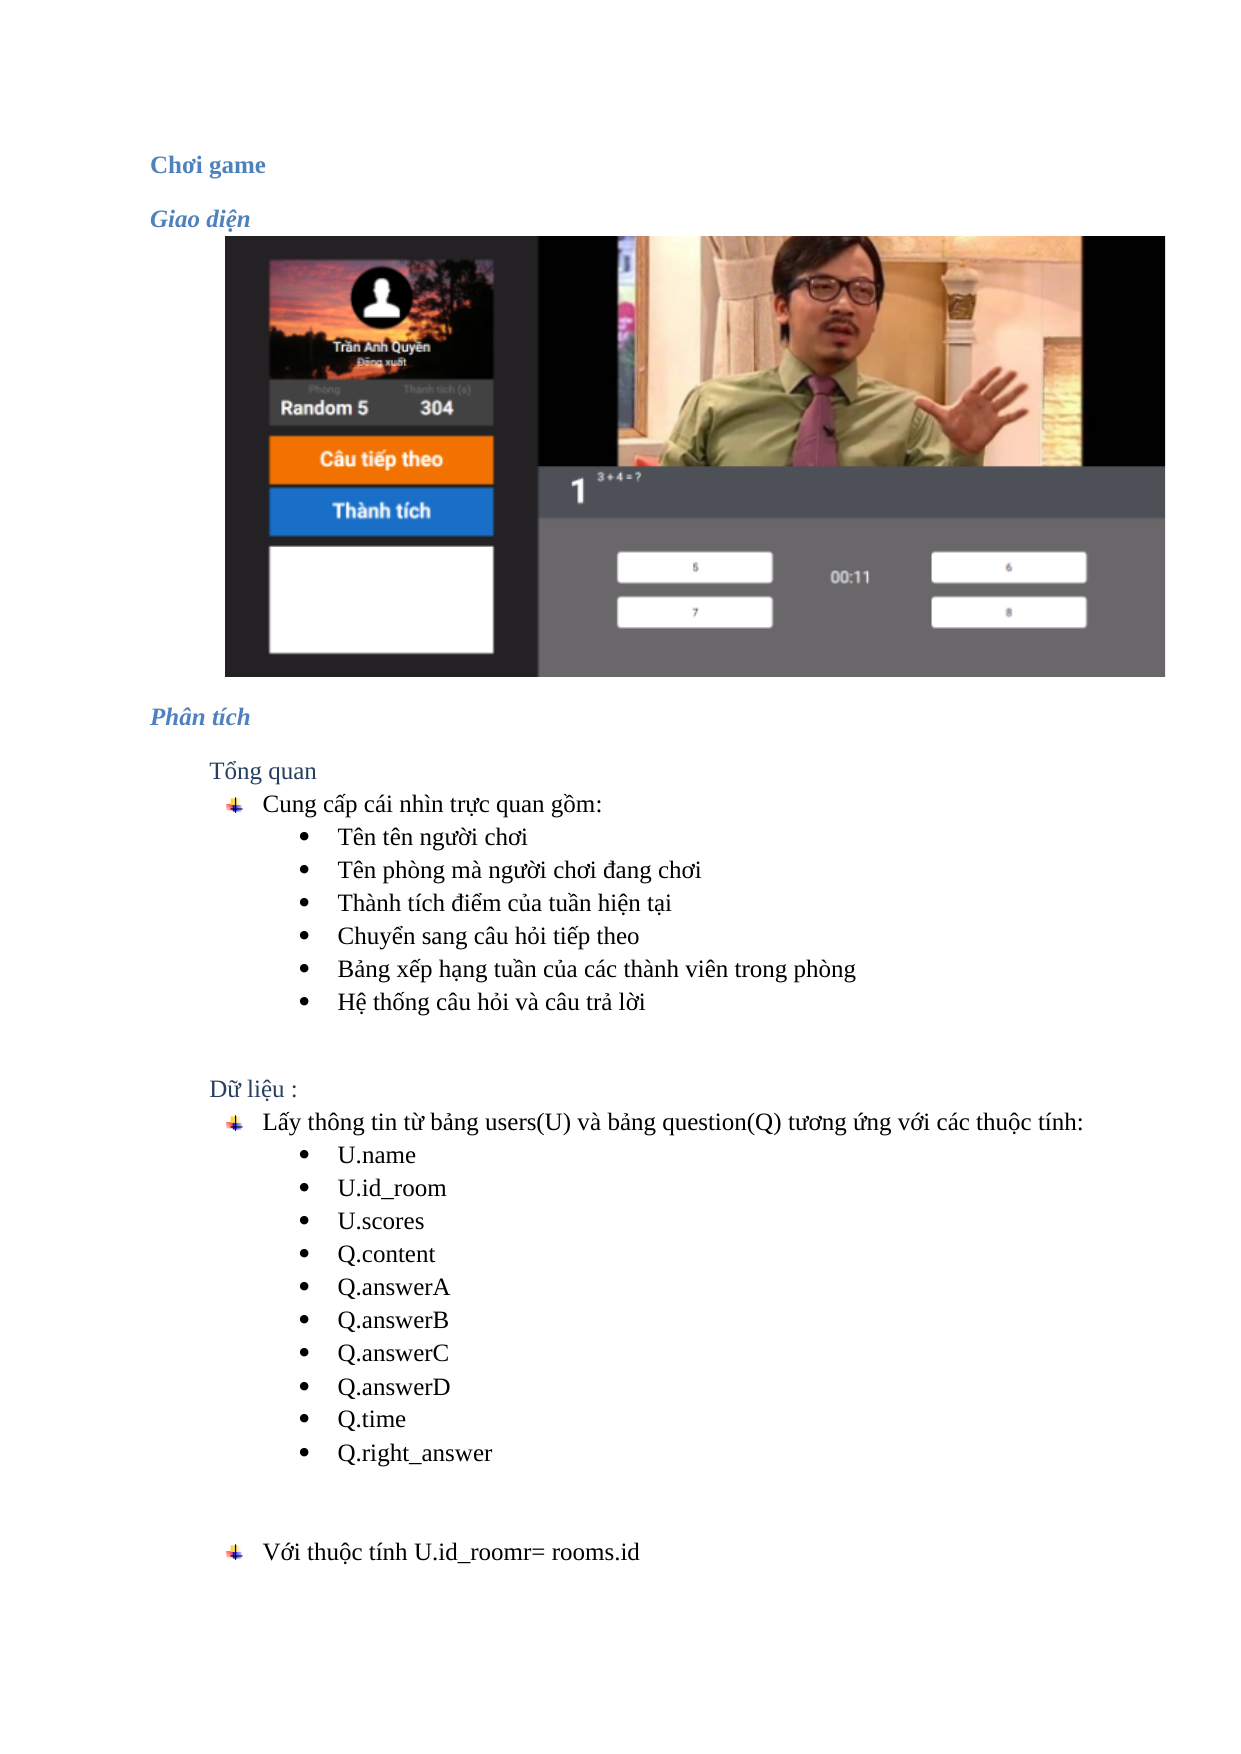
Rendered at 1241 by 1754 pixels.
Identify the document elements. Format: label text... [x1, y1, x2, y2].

list Q.answerD [300, 1372, 1090, 1400]
list Q.answerA [300, 1272, 1090, 1301]
list Tên phòng mà người chơi đang chơi [300, 855, 1090, 884]
list Thành tích điểm của tuần hiện tại [300, 888, 1090, 917]
list Giao diện [150, 204, 1090, 233]
list Chơi game [150, 150, 1090, 179]
list Q.right_answer [300, 1438, 1090, 1466]
list Hệ thống câu hỏi và câu trả lời [300, 987, 1090, 1016]
list Q.content [300, 1239, 1090, 1268]
list Với thuộc tính U.id_roomr= rooms.id [225, 1537, 1090, 1565]
picture [226, 1543, 243, 1560]
list U.name [300, 1140, 1090, 1169]
list Cung cấp cái nhìn trực quan gồm: [225, 789, 1090, 818]
list Chuyển sang câu hỏi tiếp theo [300, 921, 1090, 950]
picture [225, 236, 1166, 677]
list Dữ liệu : [209, 1074, 1090, 1103]
list Phân tích [150, 702, 1090, 731]
list Lấy thông tin từ bảng users(U) và bảng question(Q) tương ứng với các thuộc tính: [225, 1107, 1090, 1136]
list Tổng quan [209, 756, 1090, 785]
list Q.answerC [300, 1338, 1090, 1367]
list U.id_room [300, 1173, 1090, 1202]
list Q.time [300, 1404, 1090, 1433]
picture [226, 796, 243, 813]
list Q.answerB [300, 1306, 1090, 1334]
picture [226, 1114, 243, 1131]
list Bảng xếp hạng tuần của các thành viên trong phòng [300, 954, 1090, 983]
list U.scores [300, 1206, 1090, 1235]
list Tên tên người chơi [300, 822, 1090, 851]
